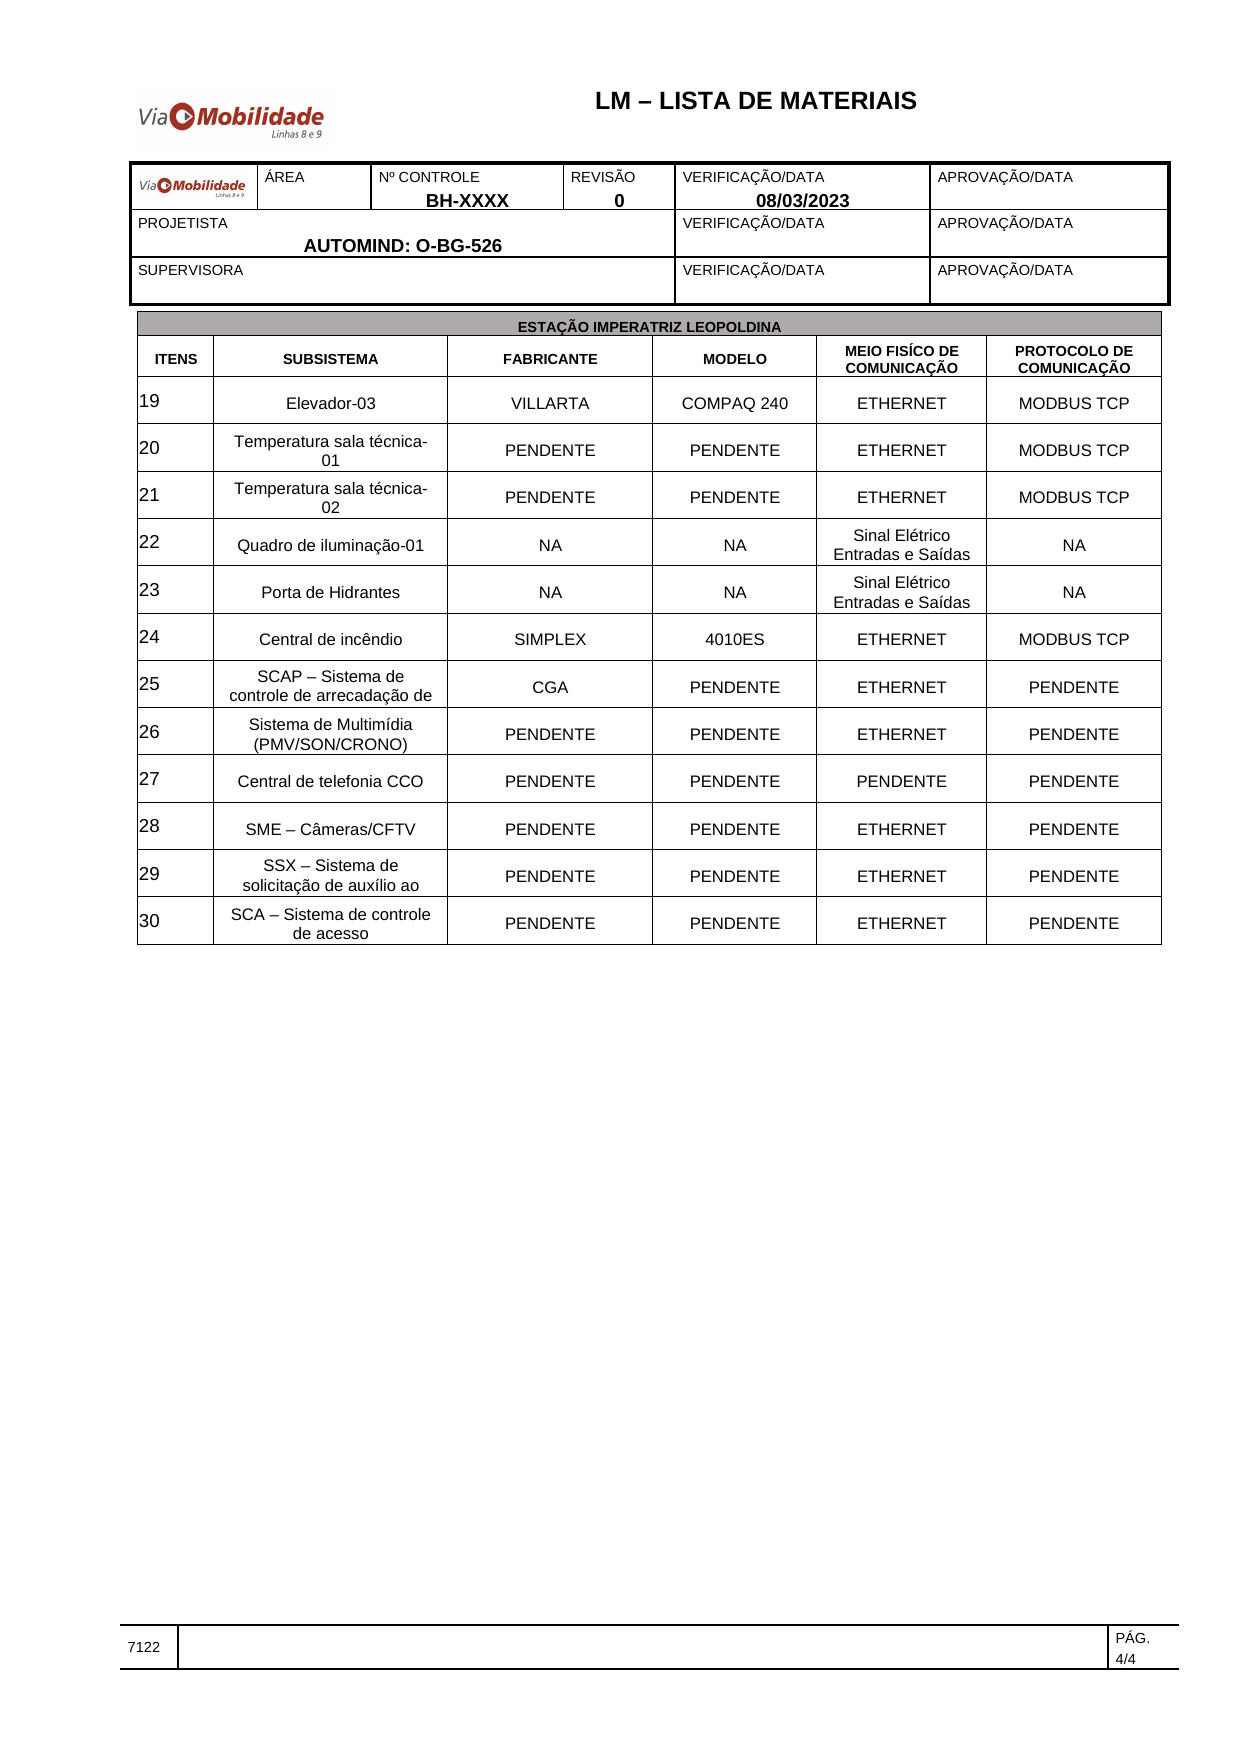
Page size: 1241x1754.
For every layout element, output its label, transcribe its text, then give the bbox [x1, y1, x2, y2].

table_cell [138, 803, 213, 849]
table_cell PENDENTE [653, 424, 816, 471]
table_cell ETHERNET [817, 424, 986, 471]
table_cell PENDENTE [987, 897, 1161, 943]
table_cell NA [987, 566, 1161, 612]
table_cell PENDENTE [448, 897, 652, 943]
table_cell ETHERNET [817, 614, 986, 660]
table_cell MEIO FISÍCO DE COMUNICAÇÃO [817, 336, 986, 376]
table_cell PENDENTE [653, 850, 816, 896]
table_cell [138, 755, 213, 802]
table_cell PENDENTE [987, 755, 1161, 802]
picture [134, 86, 334, 150]
table_cell ETHERNET [817, 661, 986, 707]
table_cell PENDENTE [448, 424, 652, 471]
table_cell Central de incêndio [214, 614, 447, 660]
table_cell Central de telefonia CCO [214, 755, 447, 802]
table_cell ETHERNET [817, 377, 986, 423]
table_cell ETHERNET [817, 850, 986, 896]
table_cell SIMPLEX [448, 614, 652, 660]
table_cell NA [653, 566, 816, 612]
table_cell PENDENTE [653, 803, 816, 849]
table_cell PENDENTE [448, 850, 652, 896]
table_cell ITENS [138, 336, 213, 376]
table_cell SSX – Sistema de solicitação de auxílio ao usuário [214, 850, 447, 896]
table_cell [138, 566, 213, 612]
table_cell ETHERNET [817, 897, 986, 943]
table_cell PENDENTE [448, 472, 652, 518]
table_cell FABRICANTE [448, 336, 652, 376]
table_cell [138, 850, 213, 896]
table_cell SUBSISTEMA [214, 336, 447, 376]
table_cell PENDENTE [653, 755, 816, 802]
table_cell PENDENTE [987, 803, 1161, 849]
table_cell PENDENTE [653, 472, 816, 518]
table_cell ETHERNET [817, 472, 986, 518]
table_cell PENDENTE [653, 897, 816, 943]
table_cell MODBUS TCP [987, 377, 1161, 423]
table_cell PENDENTE [653, 661, 816, 707]
picture [137, 168, 251, 203]
table_cell MODBUS TCP [987, 614, 1161, 660]
table_cell CGA [448, 661, 652, 707]
table_cell 4010ES [653, 614, 816, 660]
table_cell NA [448, 566, 652, 612]
table_cell COMPAQ 240 [653, 377, 816, 423]
table_cell MODELO [653, 336, 816, 376]
table_cell Quadro de iluminação-01 [214, 519, 447, 565]
table_header ESTAÇÃO IMPERATRIZ LEOPOLDINA [138, 312, 1161, 335]
table_cell [138, 424, 213, 471]
table_cell Elevador-03 [214, 377, 447, 423]
table_cell [138, 377, 213, 423]
table_cell Sinal Elétrico Entradas e Saídas [817, 519, 986, 565]
table_cell PENDENTE [817, 755, 986, 802]
table_cell MODBUS TCP [987, 424, 1161, 471]
table_cell ETHERNET [817, 708, 986, 754]
table_cell NA [448, 519, 652, 565]
table_cell Sinal Elétrico Entradas e Saídas [817, 566, 986, 612]
table_cell PENDENTE [987, 708, 1161, 754]
table_cell NA [653, 519, 816, 565]
table_cell [138, 614, 213, 660]
table_cell Sistema de Multimídia (PMV/SON/CRONO) [214, 708, 447, 754]
table_cell SCAP – Sistema de controle de arrecadação de passageiros [214, 661, 447, 707]
table_cell NA [987, 519, 1161, 565]
table_cell [138, 897, 213, 943]
table_cell SCA – Sistema de controle de acesso [214, 897, 447, 943]
table_cell PENDENTE [987, 850, 1161, 896]
table_cell SME – Câmeras/CFTV [214, 803, 447, 849]
table_cell PENDENTE [653, 708, 816, 754]
table_cell PENDENTE [448, 803, 652, 849]
table_cell Temperatura sala técnica-01 [214, 424, 447, 471]
table_cell [138, 708, 213, 754]
table_cell [138, 661, 213, 707]
table_cell VILLARTA [448, 377, 652, 423]
table_cell PENDENTE [448, 755, 652, 802]
table_cell PENDENTE [448, 708, 652, 754]
table_cell PROTOCOLO DE COMUNICAÇÃO [987, 336, 1161, 376]
table_cell [138, 472, 213, 518]
table_cell Temperatura sala técnica-02 [214, 472, 447, 518]
table_cell MODBUS TCP [987, 472, 1161, 518]
table_cell Porta de Hidrantes [214, 566, 447, 612]
table_cell ETHERNET [817, 803, 986, 849]
table_cell [138, 519, 213, 565]
table_cell PENDENTE [987, 661, 1161, 707]
